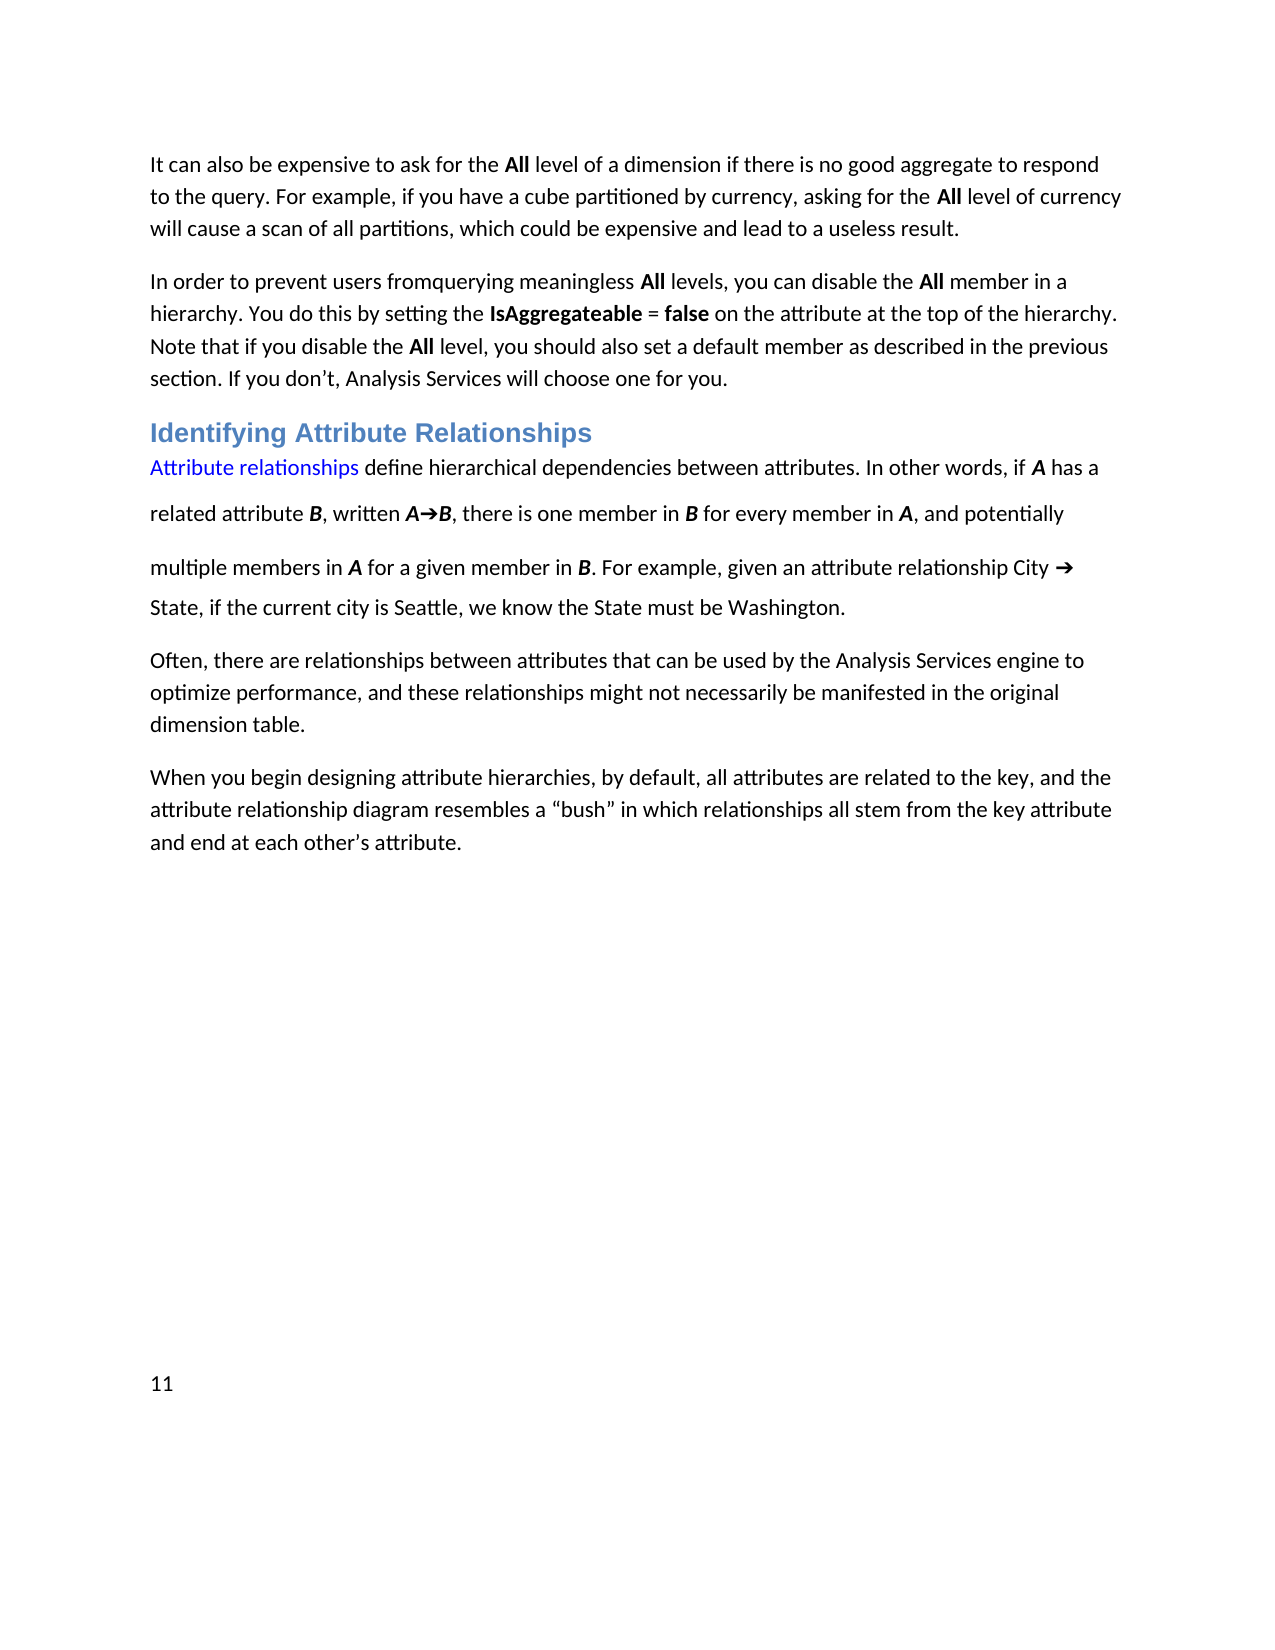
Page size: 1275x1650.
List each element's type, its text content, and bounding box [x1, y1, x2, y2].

text Attribute relationships define hierarchical dependencies between attributes. In other words, if A has a related attribute B, written A➔B, there is one member in B for every member in A, and potentially multiple members in A for a given member in B. For example, given an attribute relationship City ➔ State, if the current city is Seattle, we know the State must be Washington. [150, 453, 1125, 621]
text In order to prevent users fromquerying meaningless All levels, you can disable the All member in a hierarchy. You do this by setting the IsAggregateable = false on the attribute at the top of the hierarchy. Note that if you disable the All level, you should also set a default member as described in the previous section. If you don’t, Analysis Services will choose one for you. [150, 267, 1125, 392]
text Often, there are relationships between attributes that can be used by the Analysis Services engine to optimize performance, and these relationships might not necessarily be manifested in the original dimension table. [150, 646, 1125, 738]
subtitle Identifying Attribute Relationships [150, 417, 1125, 448]
text When you begin designing attribute hierarchies, by default, all attributes are related to the key, and the attribute relationship diagram resembles a “bush” in which relationships all stem from the key attribute and end at each other’s attribute. [150, 763, 1125, 856]
text It can also be expensive to ask for the All level of a dimension if there is no good aggregate to respond to the query. For example, if you have a cube partitioned by currency, asking for the All level of currency will cause a scan of all partitions, which could be expensive and lead to a useless result. [150, 150, 1125, 242]
